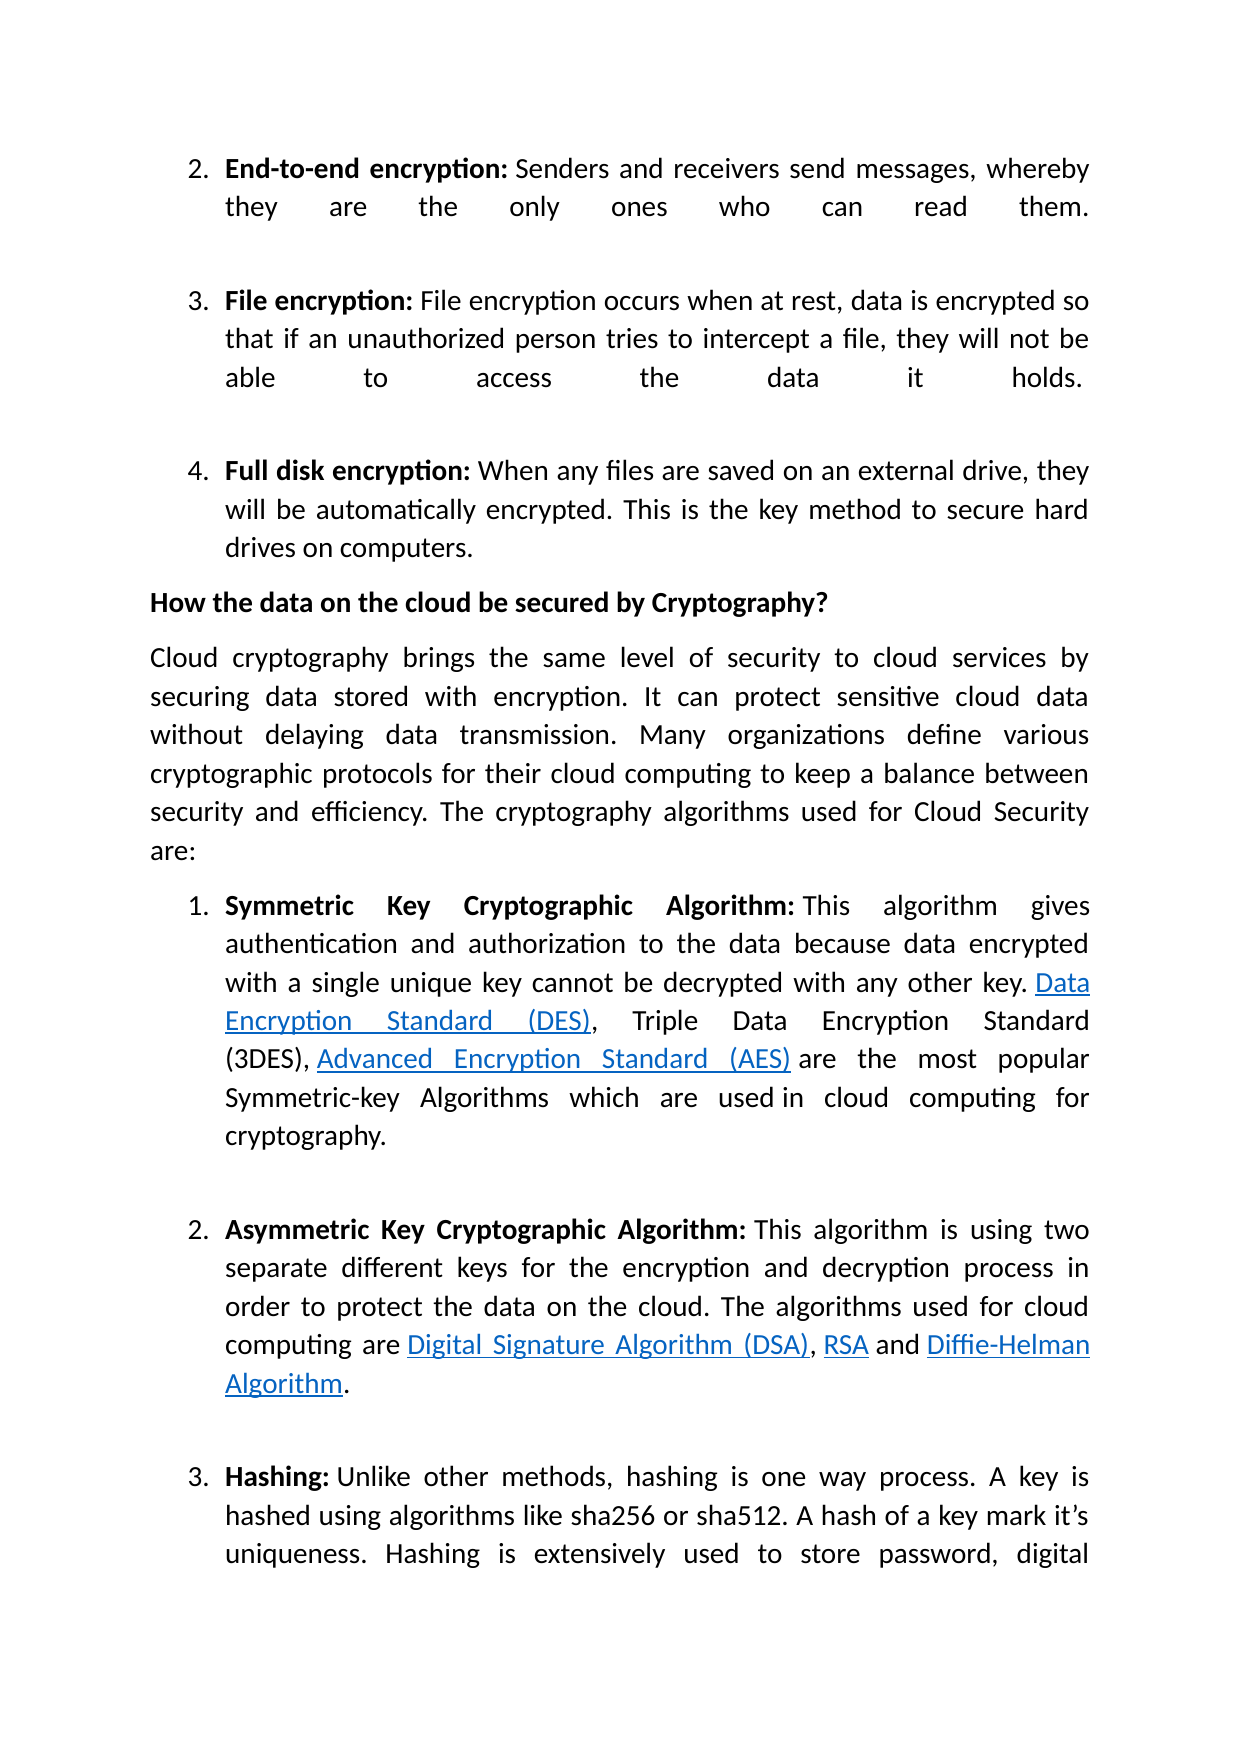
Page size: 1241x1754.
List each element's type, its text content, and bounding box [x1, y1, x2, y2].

list File encryption: File encryption occurs when at rest, data is encrypted so that if an unauthorized person tries to intercept a file, they will not be able to access the data it holds. [187, 282, 1090, 433]
list Full disk encryption: When any files are saved on an external drive, they will be automatically encrypted. This is the key method to secure hard drives on computers. [187, 452, 1090, 565]
text Cloud cryptography brings the same level of security to cloud services by securing data stored with encryption. It can protect sensitive cloud data without delaying data transmission. Many organizations define various cryptographic protocols for their cloud computing to keep a balance between security and efficiency. The cryptography algorithms used for Cloud Security are: [150, 639, 1090, 867]
list Symmetric Key Cryptographic Algorithm: This algorithm gives authentication and authorization to the data because data encrypted with a single unique key cannot be decrypted with any other key. Data Encryption Standard (DES), Triple Data Encryption Standard (3DES), Advanced Encryption Standard (AES) are the most popular Symmetric-key Algorithms which are used in cloud computing for cryptography. [187, 887, 1090, 1191]
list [187, 1458, 1090, 1571]
text How the data on the cloud be secured by Cryptography? [150, 584, 1090, 620]
list End-to-end encryption: Senders and receivers send messages, whereby they are the only ones who can read them. [187, 150, 1090, 262]
list Asymmetric Key Cryptographic Algorithm: This algorithm is using two separate different keys for the encryption and decryption process in order to protect the data on the cloud. The algorithms used for cloud computing are Digital Signature Algorithm (DSA), RSA and Diffie-Helman Algorithm. [187, 1211, 1090, 1439]
